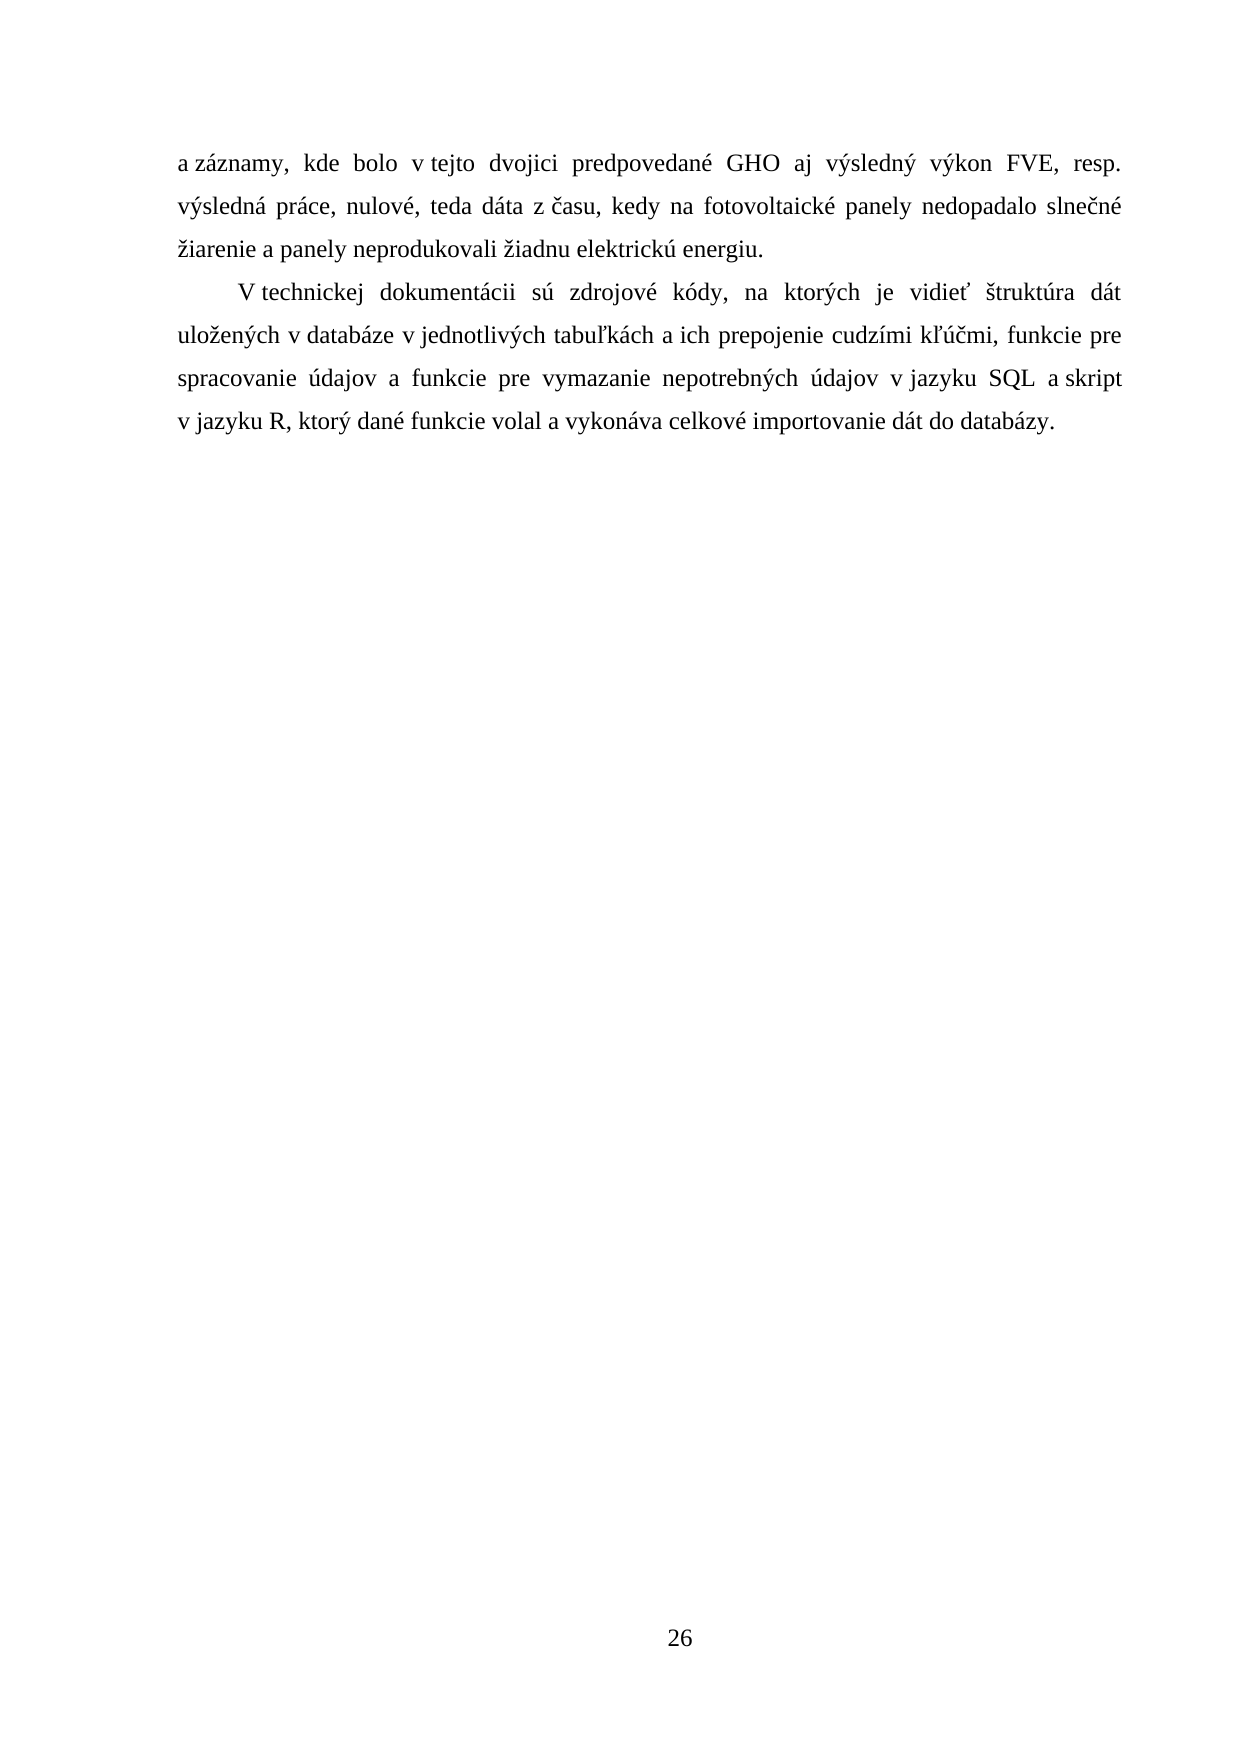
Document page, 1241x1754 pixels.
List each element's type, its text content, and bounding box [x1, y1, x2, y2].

text V technickej dokumentácii sú zdrojové kódy, na ktorých je vidieť štruktúra dát uložených v databáze v jednotlivých tabuľkách a ich prepojenie cudzími kľúčmi, funkcie pre spracovanie údajov a funkcie pre vymazanie nepotrebných údajov v jazyku SQL a skript v jazyku R, ktorý dané funkcie volal a vykonáva celkové importovanie dát do databázy. [177, 277, 1122, 435]
